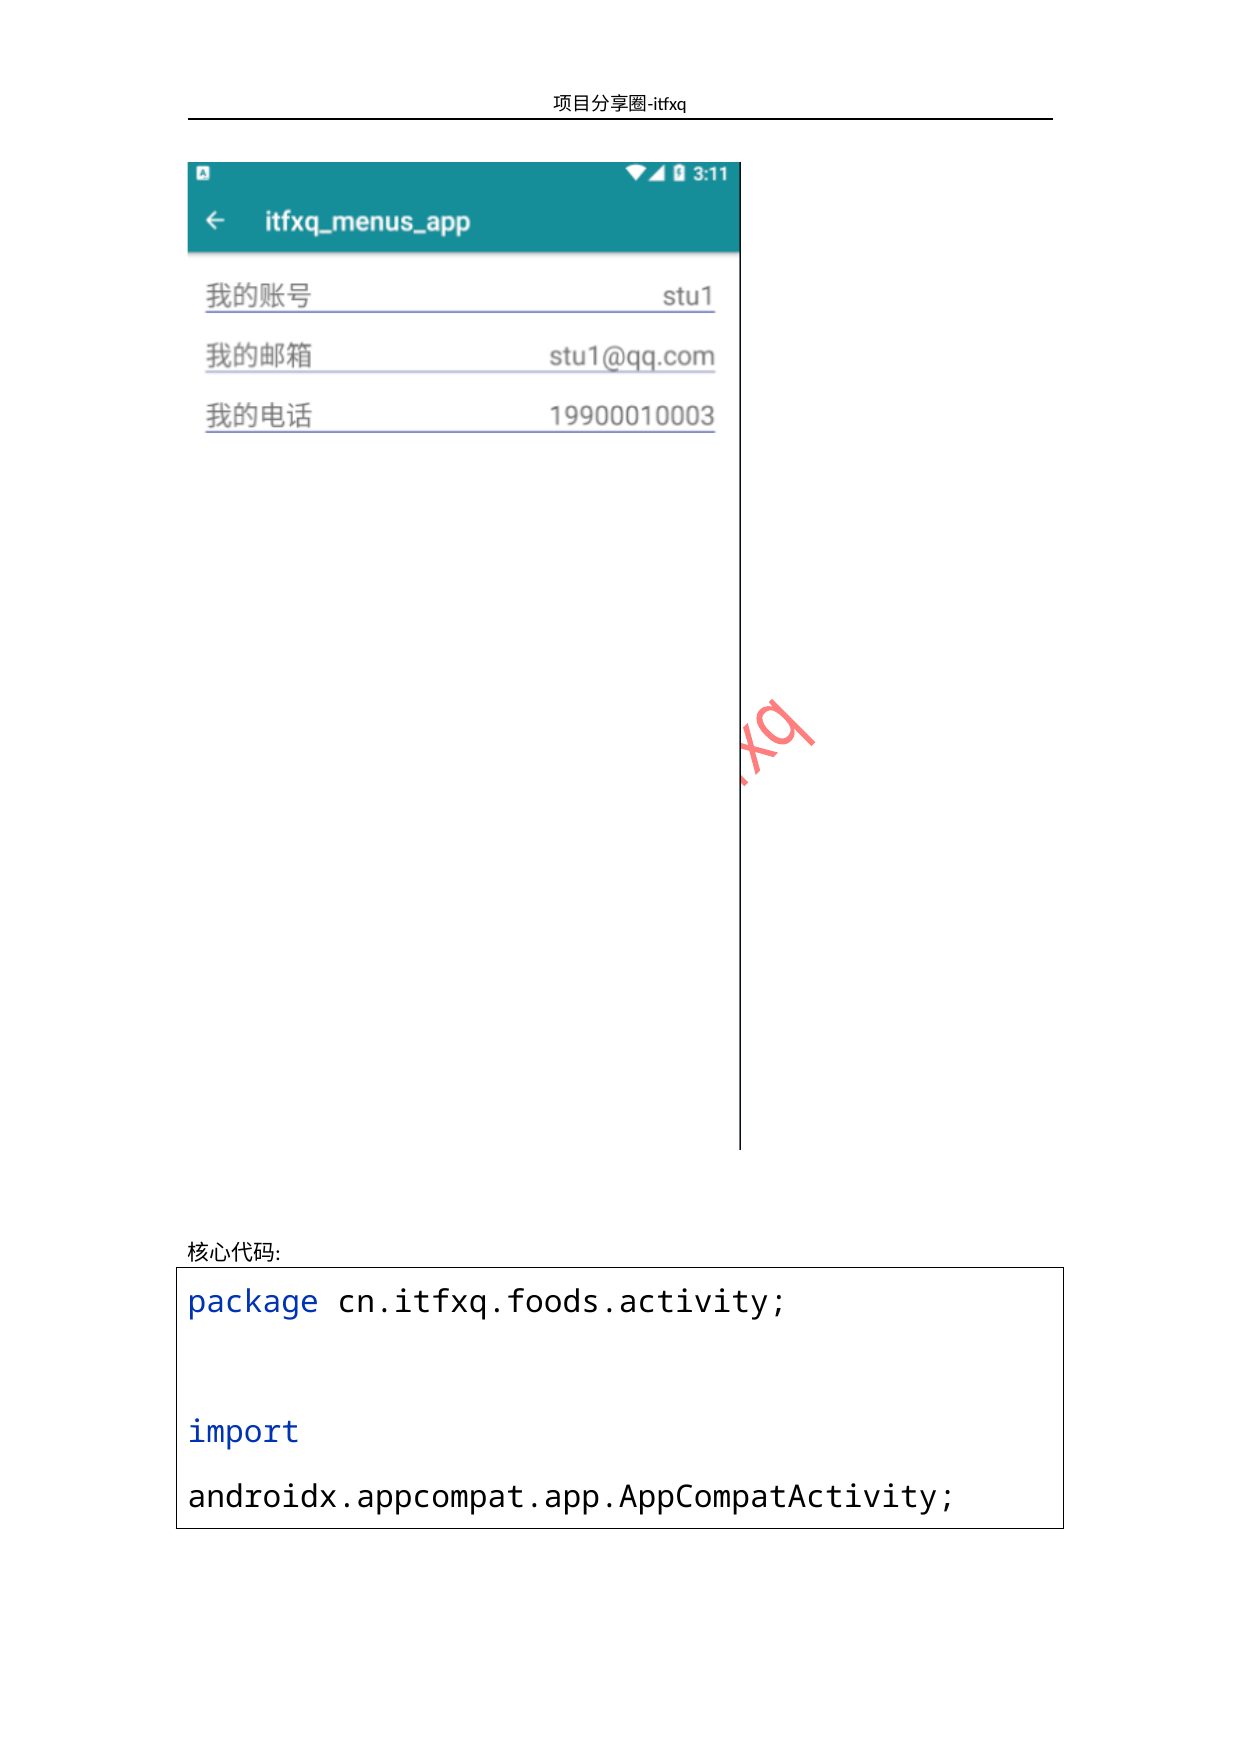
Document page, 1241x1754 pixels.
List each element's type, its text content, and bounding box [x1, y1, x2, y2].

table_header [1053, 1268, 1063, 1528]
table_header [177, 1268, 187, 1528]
picture [187, 162, 741, 1150]
text 核心代码: [187, 1234, 1053, 1267]
